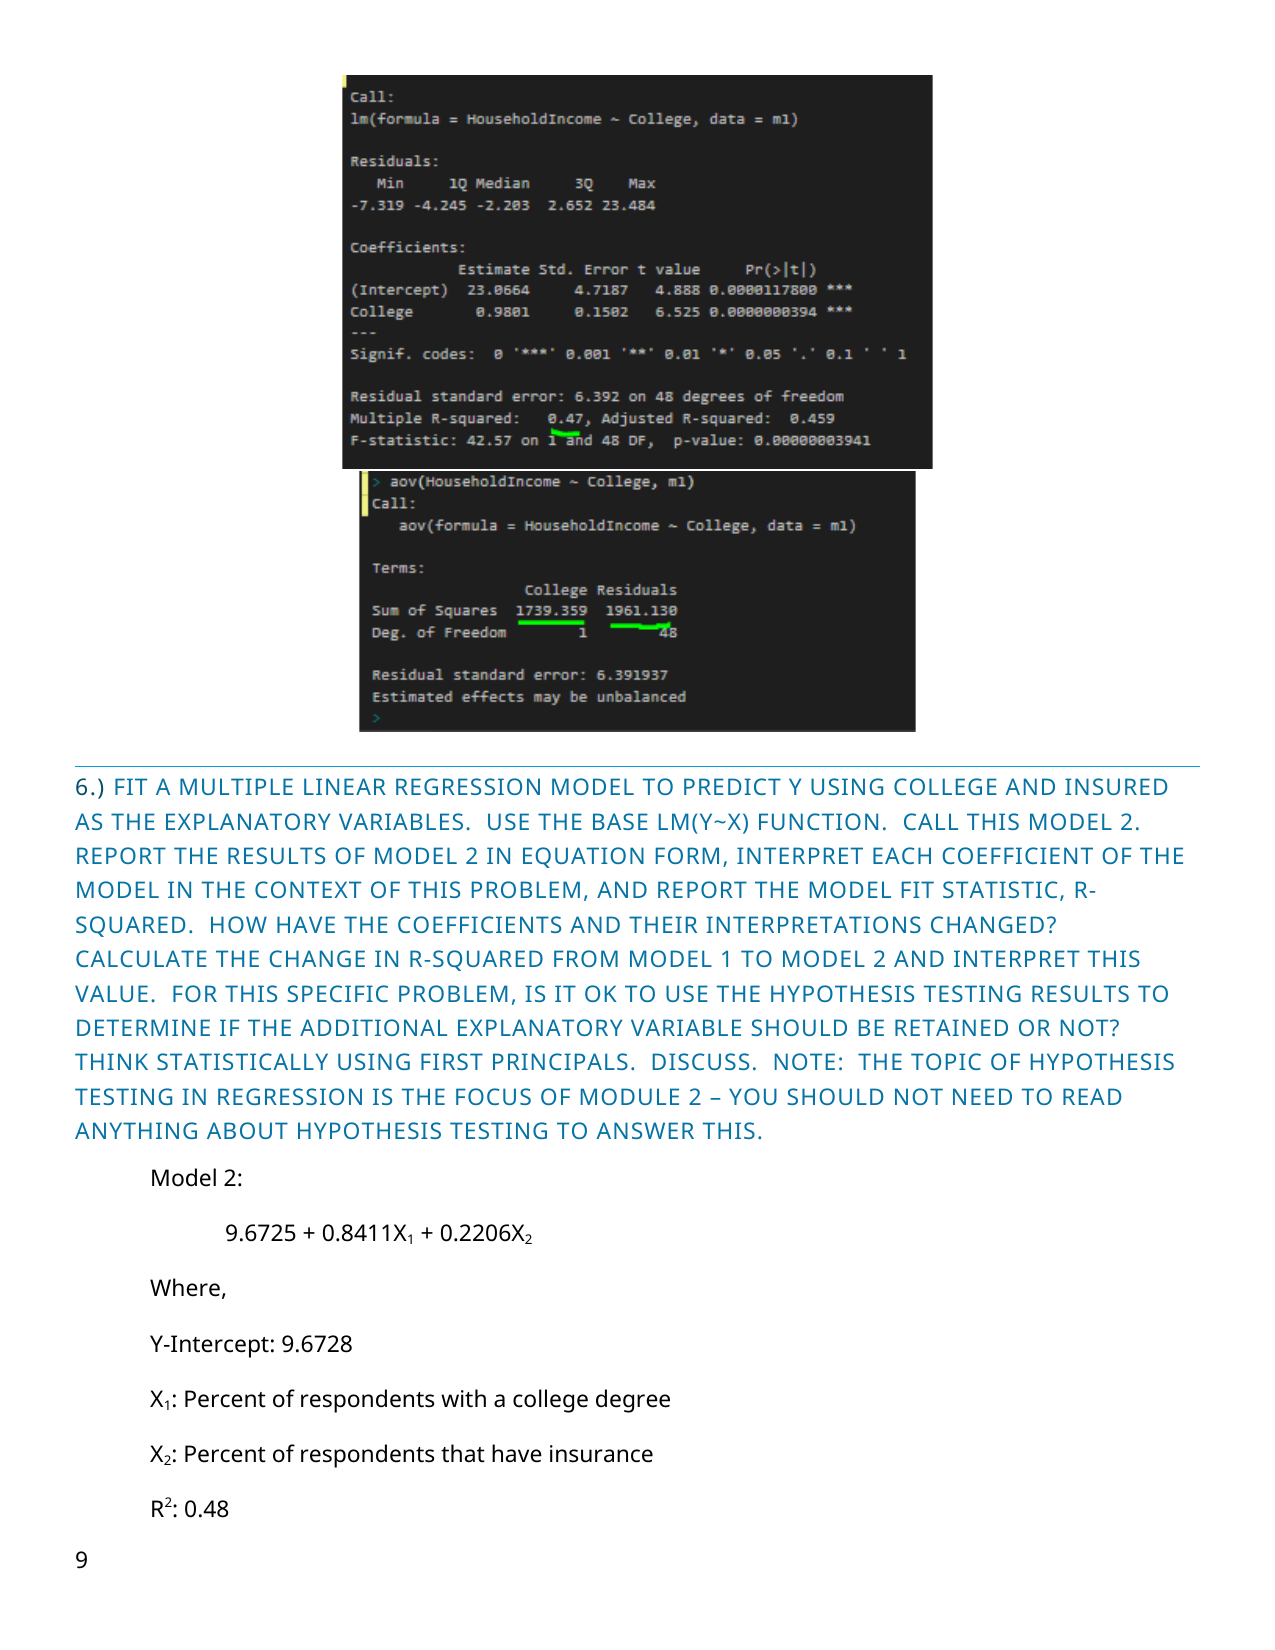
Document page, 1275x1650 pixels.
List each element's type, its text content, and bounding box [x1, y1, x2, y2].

text R2: 0.48 [75, 1493, 1200, 1524]
text 9.6725 + 0.8411X1 + 0.2206X2 [150, 1217, 1200, 1248]
text X1: Percent of respondents with a college degree [75, 1383, 1200, 1414]
subtitle 6.) Fit a multiple linear regression model to predict Y using COLLEGE and INSURED as the explanatory variables. Use the base lm(Y~X) function. Call this Model 2. Report the results of Model 2 in equation form, interpret each coefficient of the model in the context of this problem, and report the model fit statistic, R-squared. How have the coefficients and their interpretations changed? Calculate the change in R-squared from Model 1 to Model 2 and interpret this value. For this specific problem, is it OK to use the hypothesis testing results to determine if the additional explanatory variable should be retained or not? Think statistically using first principals. Discuss. NOTE: The topic of hypothesis testing in regression is the focus of Module 2 – you should NOT need to read anything about hypothesis testing to answer this. [75, 767, 1200, 1146]
text X2: Percent of respondents that have insurance [75, 1438, 1200, 1469]
text Model 2: [75, 1162, 1200, 1193]
picture [342, 75, 933, 469]
picture [359, 471, 916, 732]
text Y-Intercept: 9.6728 [75, 1328, 1200, 1359]
text Where, [75, 1272, 1200, 1304]
